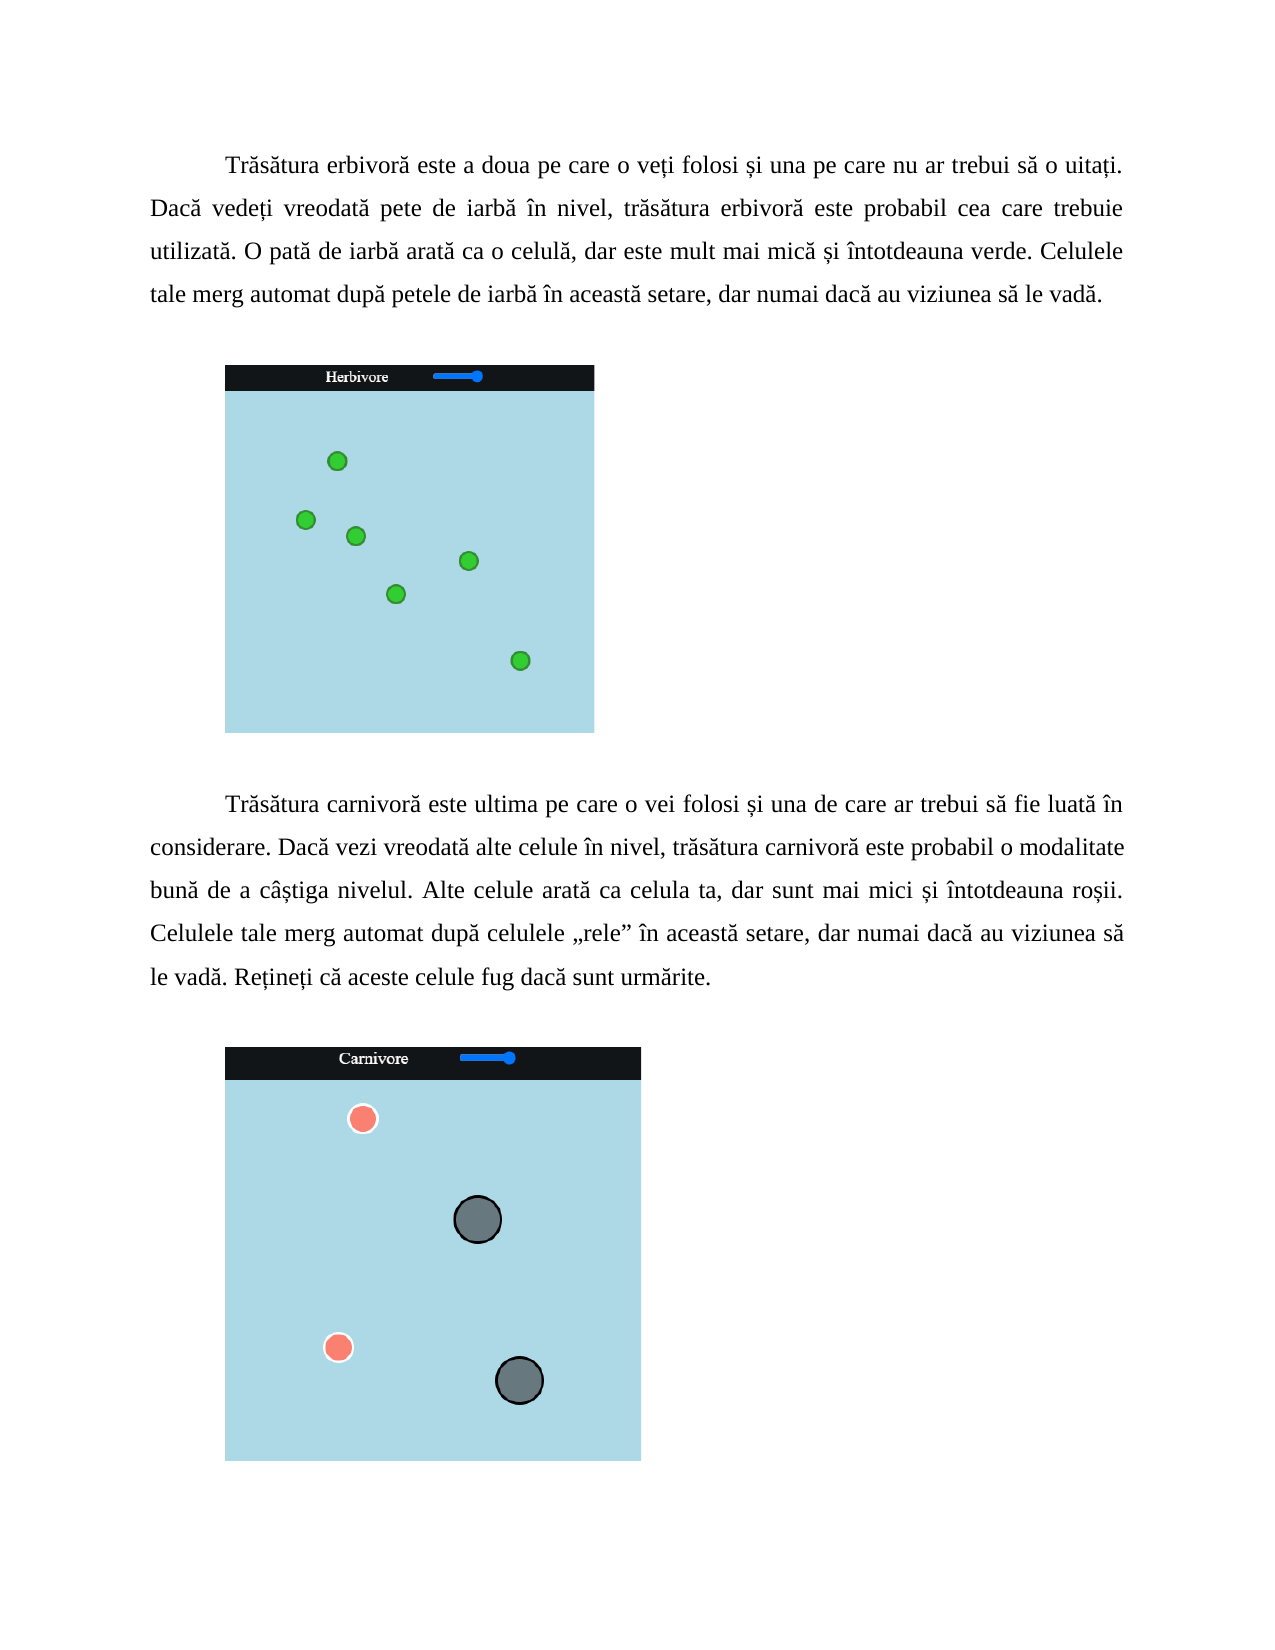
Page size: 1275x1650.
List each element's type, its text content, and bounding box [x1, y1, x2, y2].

text Trăsătura carnivoră este ultima pe care o vei folosi și una de care ar trebui să fie luată în considerare. Dacă vezi vreodată alte celule în nivel, trăsătura carnivoră este probabil o modalitate bună de a câștiga nivelul. Alte celule arată ca celula ta, dar sunt mai mici și întotdeauna roșii. Celulele tale merg automat după celulele „rele” în această setare, dar numai dacă au viziunea să le vadă. Rețineți că aceste celule fug dacă sunt urmărite. [150, 789, 1125, 990]
text Trăsătura erbivoră este a doua pe care o veți folosi și una pe care nu ar trebui să o uitați. Dacă vedeți vreodată pete de iarbă în nivel, trăsătura erbivoră este probabil cea care trebuie utilizată. O pată de iarbă arată ca o celulă, dar este mult mai mică și întotdeauna verde. Celulele tale merg automat după petele de iarbă în această setare, dar numai dacă au viziunea să le vadă. [150, 150, 1125, 308]
picture [225, 1047, 642, 1461]
picture [225, 365, 595, 733]
